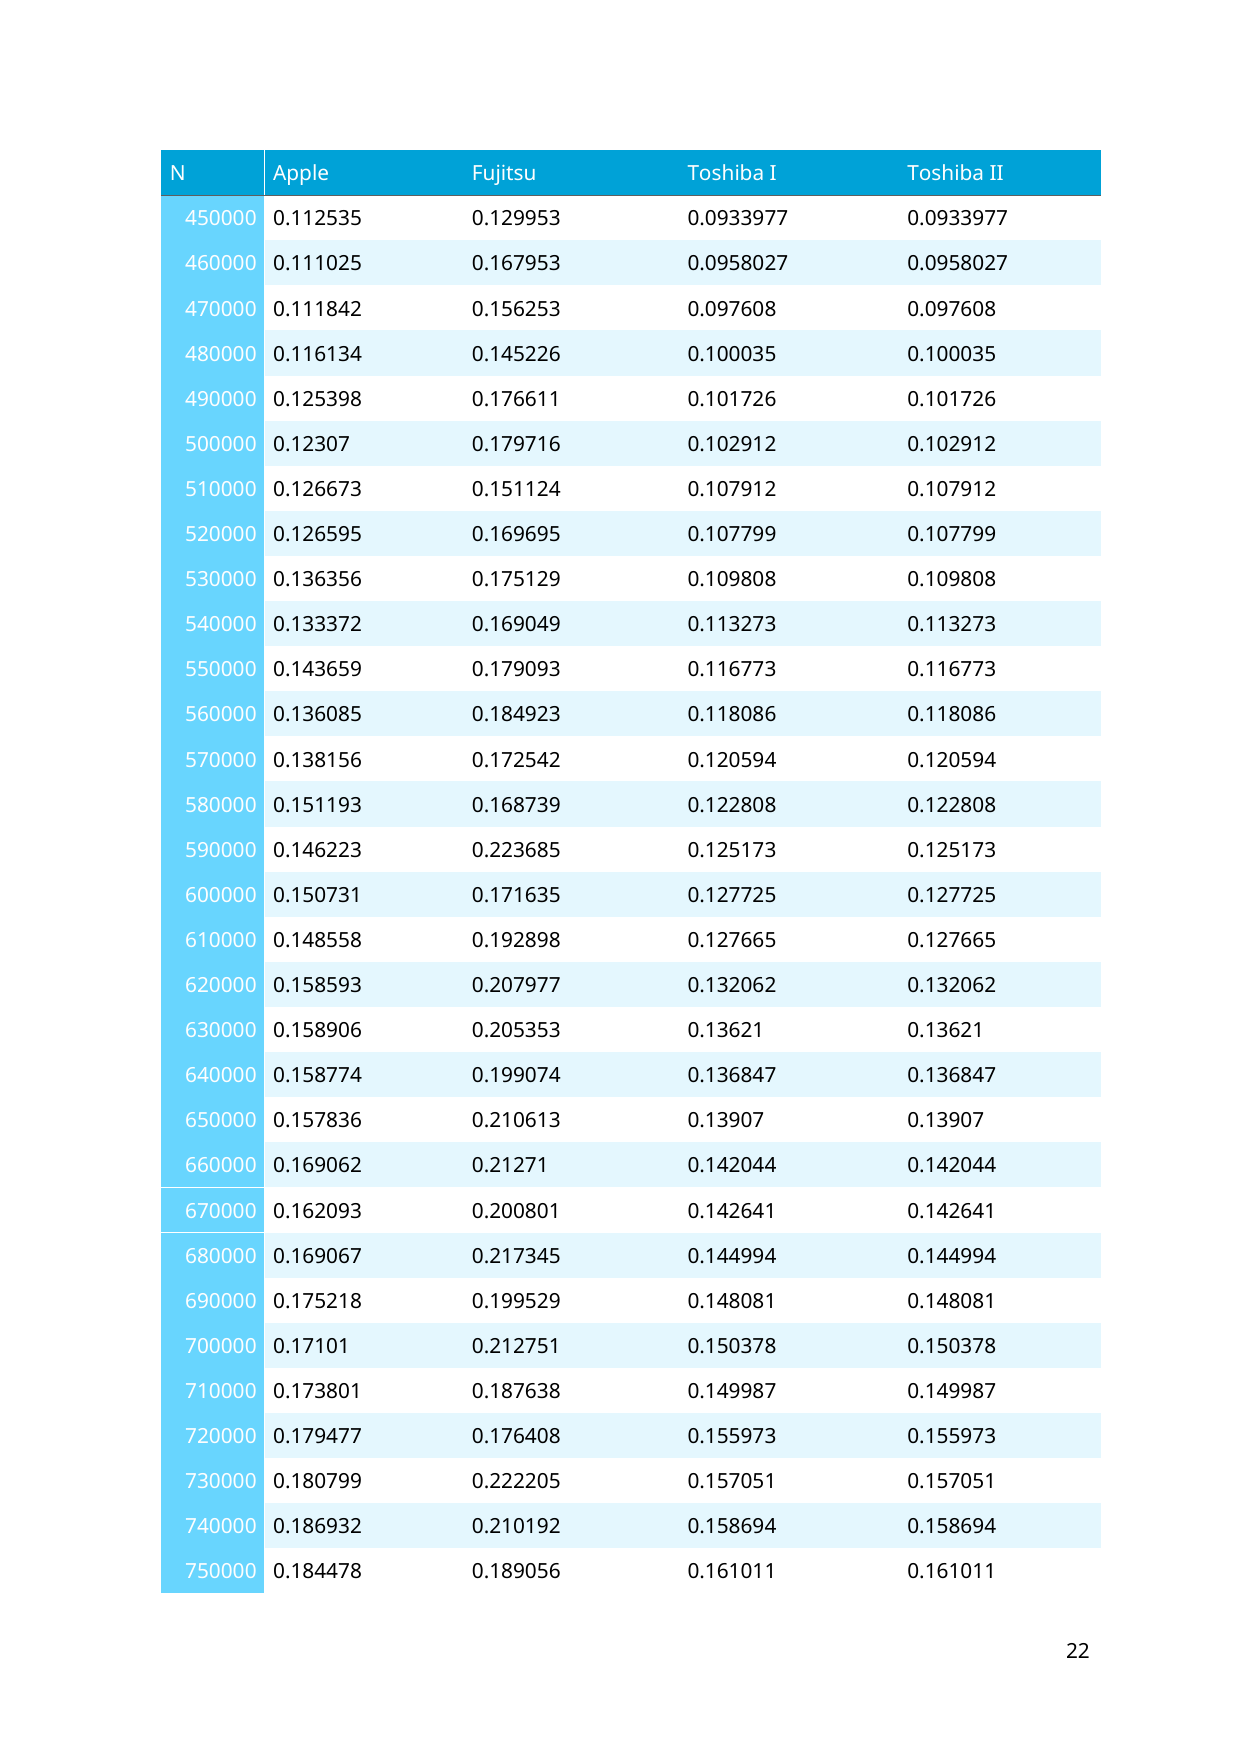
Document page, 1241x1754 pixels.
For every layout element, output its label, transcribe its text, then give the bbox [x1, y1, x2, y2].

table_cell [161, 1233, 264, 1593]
table_header Toshiba II [899, 150, 1101, 195]
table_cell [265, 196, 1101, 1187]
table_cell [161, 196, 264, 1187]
table_header Apple [265, 150, 463, 195]
table_header Toshiba I [679, 150, 899, 195]
table_header N [161, 150, 264, 195]
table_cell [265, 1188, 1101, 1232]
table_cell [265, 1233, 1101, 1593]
table_header Fujitsu [463, 150, 679, 195]
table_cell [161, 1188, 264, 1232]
